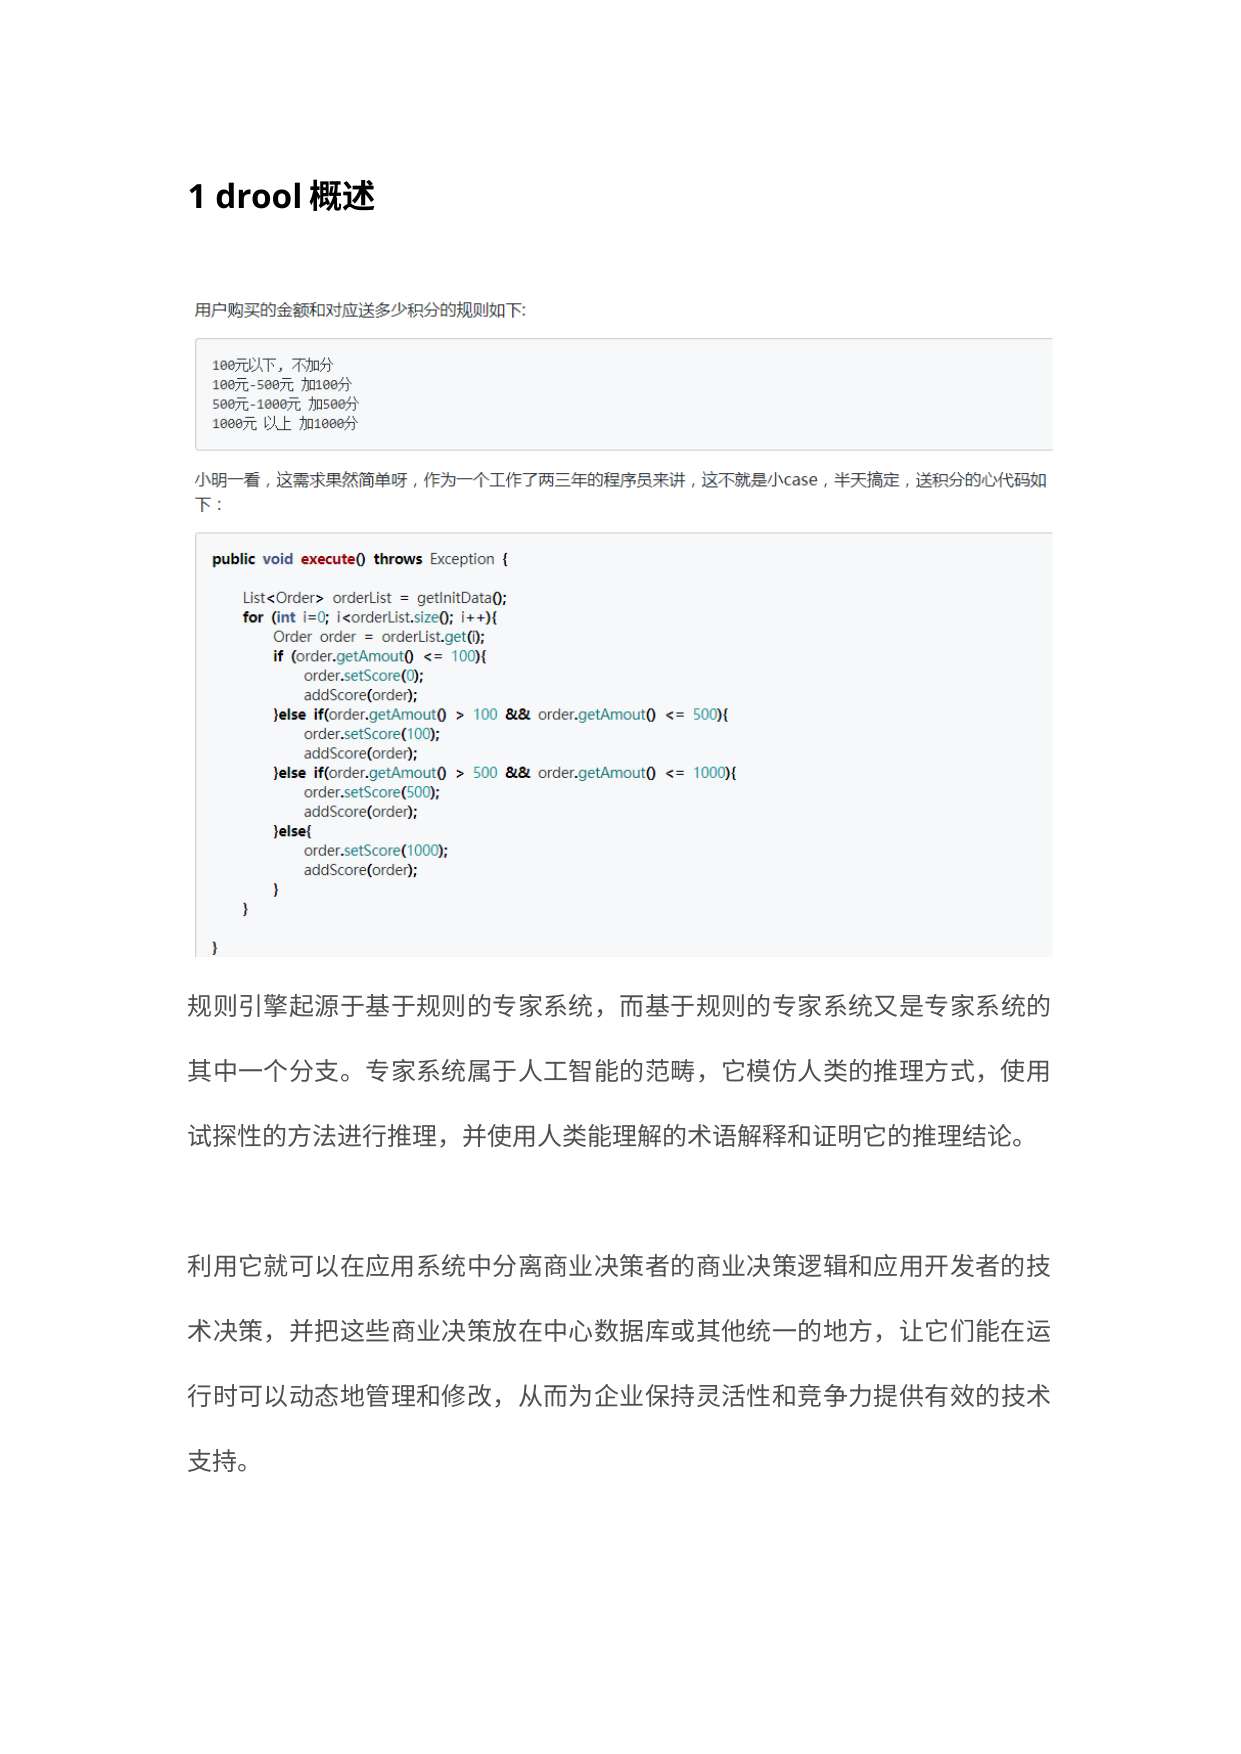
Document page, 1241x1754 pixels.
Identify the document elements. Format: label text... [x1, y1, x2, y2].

picture [187, 289, 1053, 957]
subtitle 1 drool概述 [187, 162, 1053, 227]
text 规则引擎起源于基于规则的专家系统，而基于规则的专家系统又是专家系统的其中一个分支。专家系统属于人工智能的范畴，它模仿人类的推理方式，使用试探性的方法进行推理，并使用人类能理解的术语解释和证明它的推理结论。 [187, 972, 1053, 1167]
text 利用它就可以在应用系统中分离商业决策者的商业决策逻辑和应用开发者的技术决策，并把这些商业决策放在中心数据库或其他统一的地方，让它们能在运行时可以动态地管理和修改，从而为企业保持灵活性和竞争力提供有效的技术支持。 [187, 1232, 1053, 1492]
